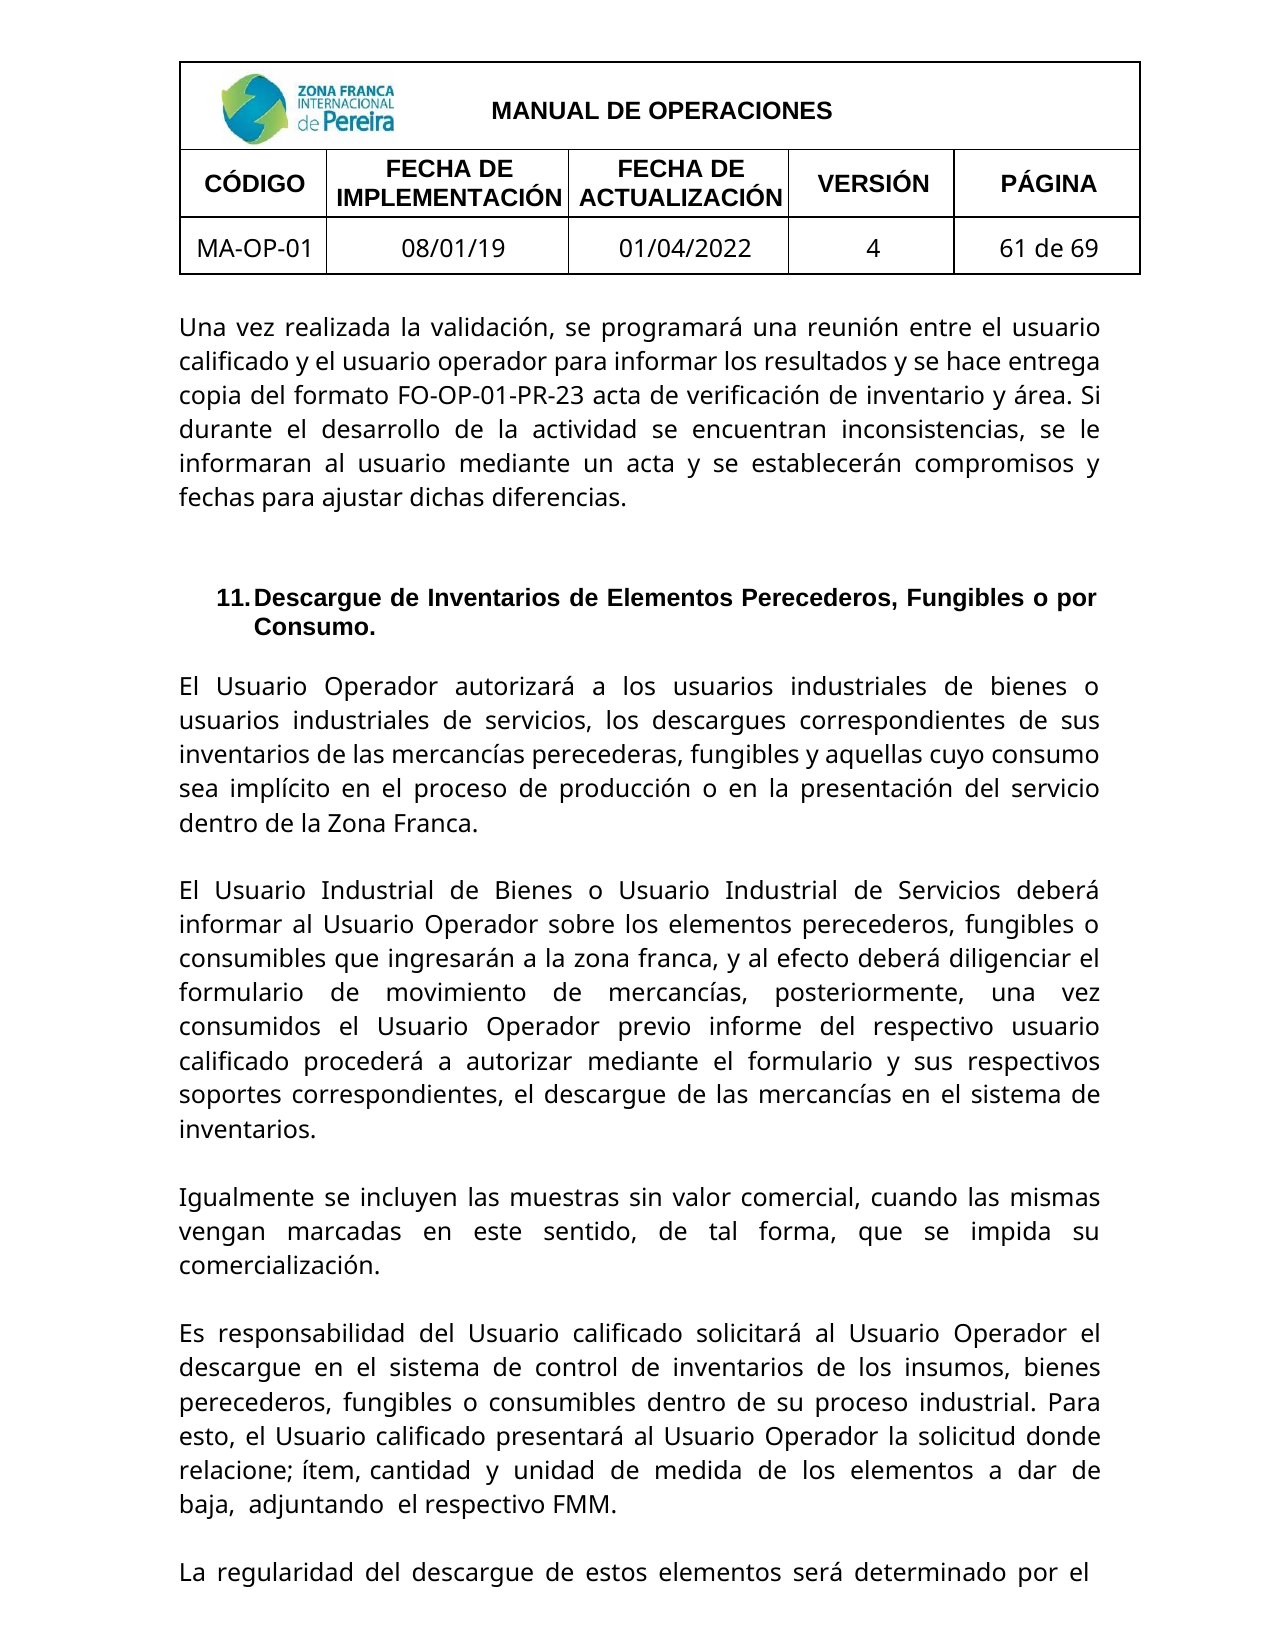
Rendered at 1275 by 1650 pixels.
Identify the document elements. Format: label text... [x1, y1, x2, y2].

text El Usuario Operador autorizará a los usuarios industriales de bienes o usuarios industriales de servicios, los descargues correspondientes de sus inventarios de las mercancías perecederas, fungibles y aquellas cuyo consumo sea implícito en el proceso de producción o en la presentación del servicio dentro de la Zona Franca. [179, 669, 1101, 839]
subtitle Descargue de Inventarios de Elementos Perecederos, Fungibles o por Consumo. [216, 583, 1098, 640]
text Una vez realizada la validación, se programará una reunión entre el usuario calificado y el usuario operador para informar los resultados y se hace entrega copia del formato FO-OP-01-PR-23 acta de verificación de inventario y área. Si durante el desarrollo de la actividad se encuentran inconsistencias, se le informaran al usuario mediante un acta y se establecerán compromisos y fechas para ajustar dichas diferencias. [179, 310, 1101, 514]
picture [221, 69, 394, 148]
text El Usuario Industrial de Bienes o Usuario Industrial de Servicios deberá informar al Usuario Operador sobre los elementos perecederos, fungibles o consumibles que ingresarán a la zona franca, y al efecto deberá diligenciar el formulario de movimiento de mercancías, posteriormente, una vez consumidos el Usuario Operador previo informe del respectivo usuario calificado procederá a autorizar mediante el formulario y sus respectivos soportes correspondientes, el descargue de las mercancías en el sistema de inventarios. [179, 873, 1101, 1145]
text Igualmente se incluyen las muestras sin valor comercial, cuando las mismas vengan marcadas en este sentido, de tal forma, que se impida su comercialización. [179, 1180, 1101, 1282]
text Es responsabilidad del Usuario calificado solicitará al Usuario Operador el descargue en el sistema de control de inventarios de los insumos, bienes perecederos, fungibles o consumibles dentro de su proceso industrial. Para esto, el Usuario calificado presentará al Usuario Operador la solicitud donde relacione; ítem, cantidad y unidad de medida de los elementos a dar de baja, adjuntando el respectivo FMM. [179, 1316, 1101, 1520]
